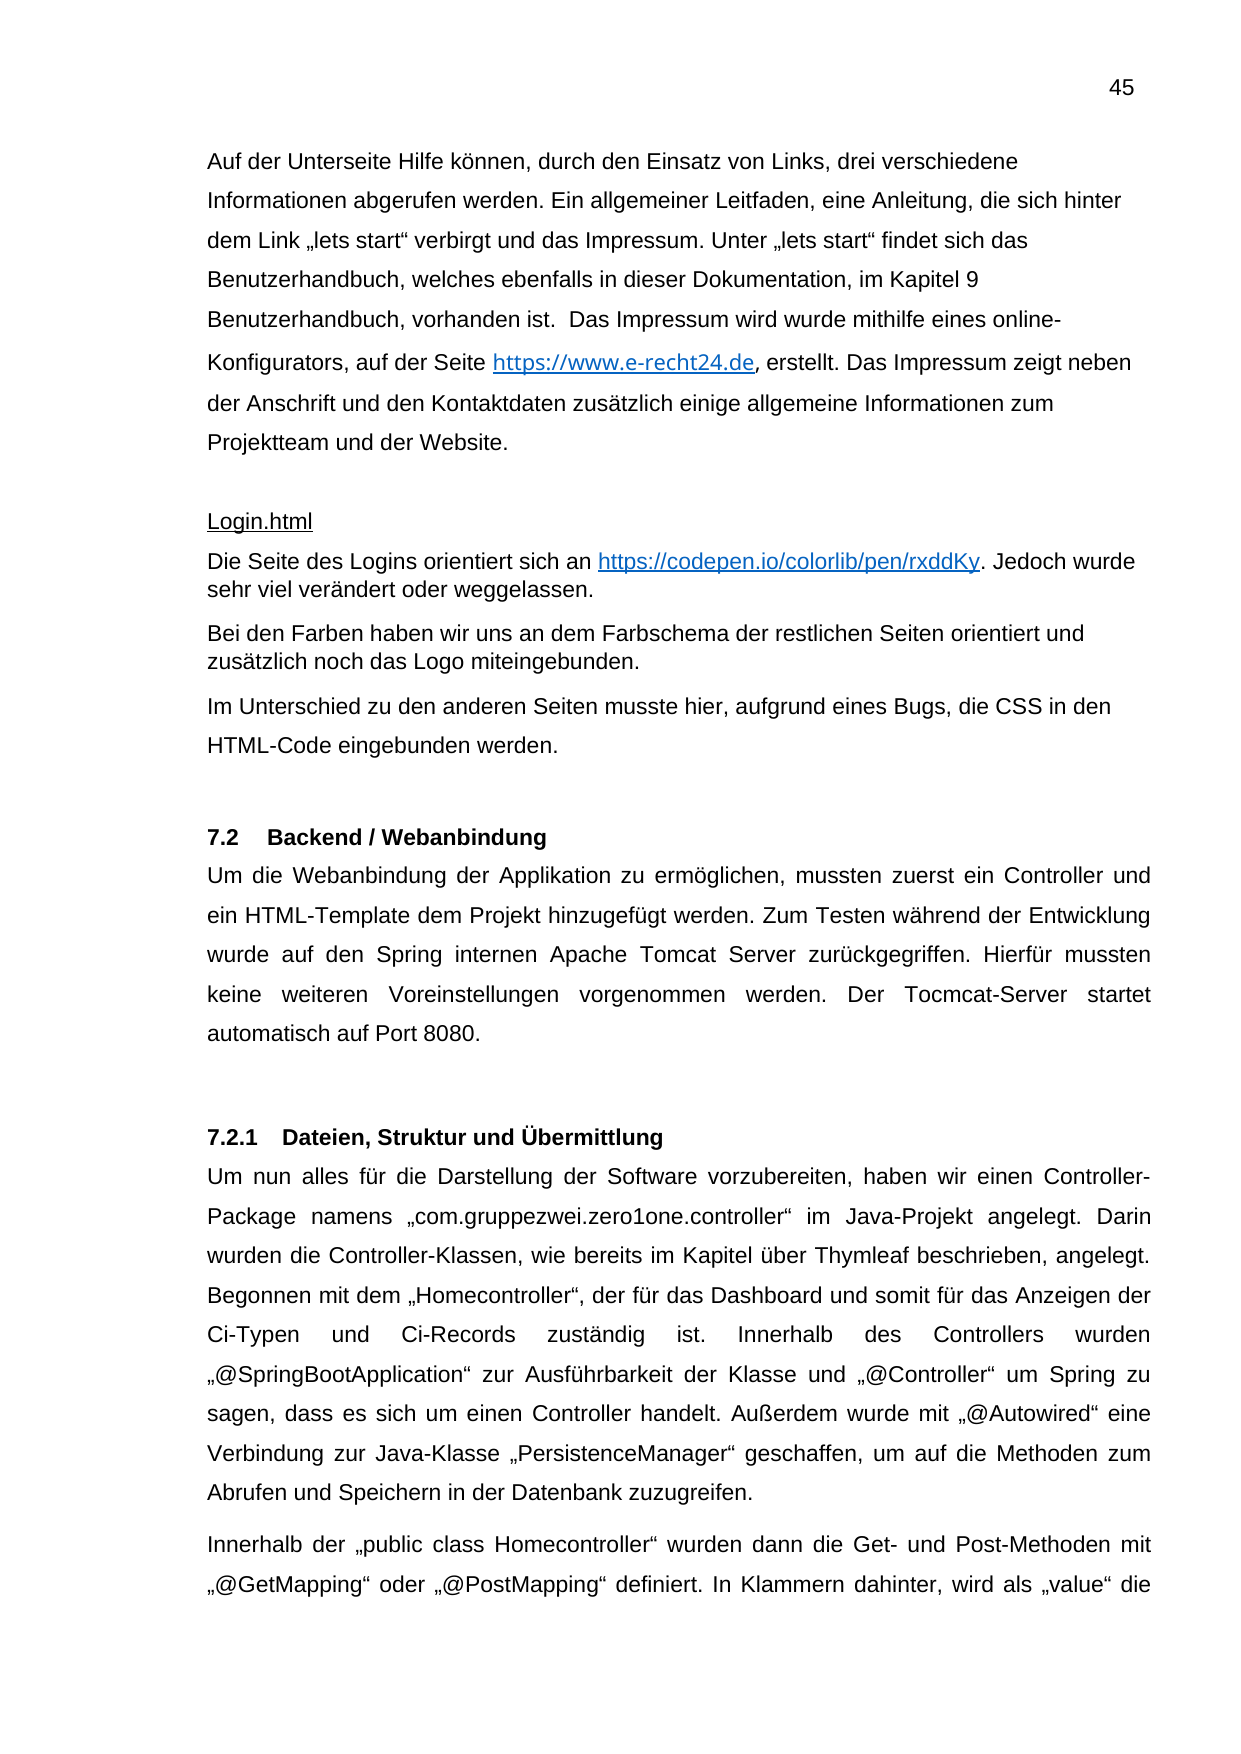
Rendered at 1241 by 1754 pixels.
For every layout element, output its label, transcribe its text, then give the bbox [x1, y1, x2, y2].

text Login.html [207, 508, 1152, 534]
text Um nun alles für die Darstellung der Software vorzubereiten, haben wir einen Controller-Package namens „com.gruppezwei.zero1one.controller“ im Java-Projekt angelegt. Darin wurden die Controller-Klassen, wie bereits im Kapitel über Thymleaf beschrieben, angelegt. Begonnen mit dem „Homecontroller“, der für das Dashboard und somit für das Anzeigen der Ci-Typen und Ci-Records zuständig ist. Innerhalb des Controllers wurden „@SpringBootApplication“ zur Ausführbarkeit der Klasse und „@Controller“ um Spring zu sagen, dass es sich um einen Controller handelt. Außerdem wurde mit „@Autowired“ eine Verbindung zur Java-Klasse „PersistenceManager“ geschaffen, um auf die Methoden zum Abrufen und Speichern in der Datenbank zuzugreifen. [207, 1163, 1152, 1505]
text Bei den Farben haben wir uns an dem Farbschema der restlichen Seiten orientiert und zusätzlich noch das Logo miteingebunden. [207, 620, 1152, 674]
text Im Unterschied zu den anderen Seiten musste hier, aufgrund eines Bugs, die CSS in den HTML-Code eingebunden werden. [207, 693, 1152, 758]
text Um die Webanbindung der Applikation zu ermöglichen, mussten zuerst ein Controller und ein HTML-Template dem Projekt hinzugefügt werden. Zum Testen während der Entwicklung wurde auf den Spring internen Apache Tomcat Server zurückgegriffen. Hierfür mussten keine weiteren Voreinstellungen vorgenommen werden. Der Tocmcat-Server startet automatisch auf Port 8080. [207, 862, 1152, 1047]
text Auf der Unterseite Hilfe können, durch den Einsatz von Links, drei verschiedene Informationen abgerufen werden. Ein allgemeiner Leitfaden, eine Anleitung, die sich hinter dem Link „lets start“ verbirgt und das Impressum. Unter „lets start“ findet sich das Benutzerhandbuch, welches ebenfalls in dieser Dokumentation, im Kapitel 9 Benutzerhandbuch, vorhanden ist. Das Impressum wird wurde mithilfe eines online-Konfigurators, auf der Seite https://www.e-recht24.de, erstellt. Das Impressum zeigt neben der Anschrift und den Kontaktdaten zusätzlich einige allgemeine Informationen zum Projektteam und der Website. [207, 148, 1152, 456]
text Die Seite des Logins orientiert sich an https://codepen.io/colorlib/pen/rxddKy. Jedoch wurde sehr viel verändert oder weggelassen. [207, 548, 1152, 602]
text Dateien, Struktur und Übermittlung [207, 1124, 1152, 1151]
text Backend / Webanbindung [207, 824, 1152, 850]
